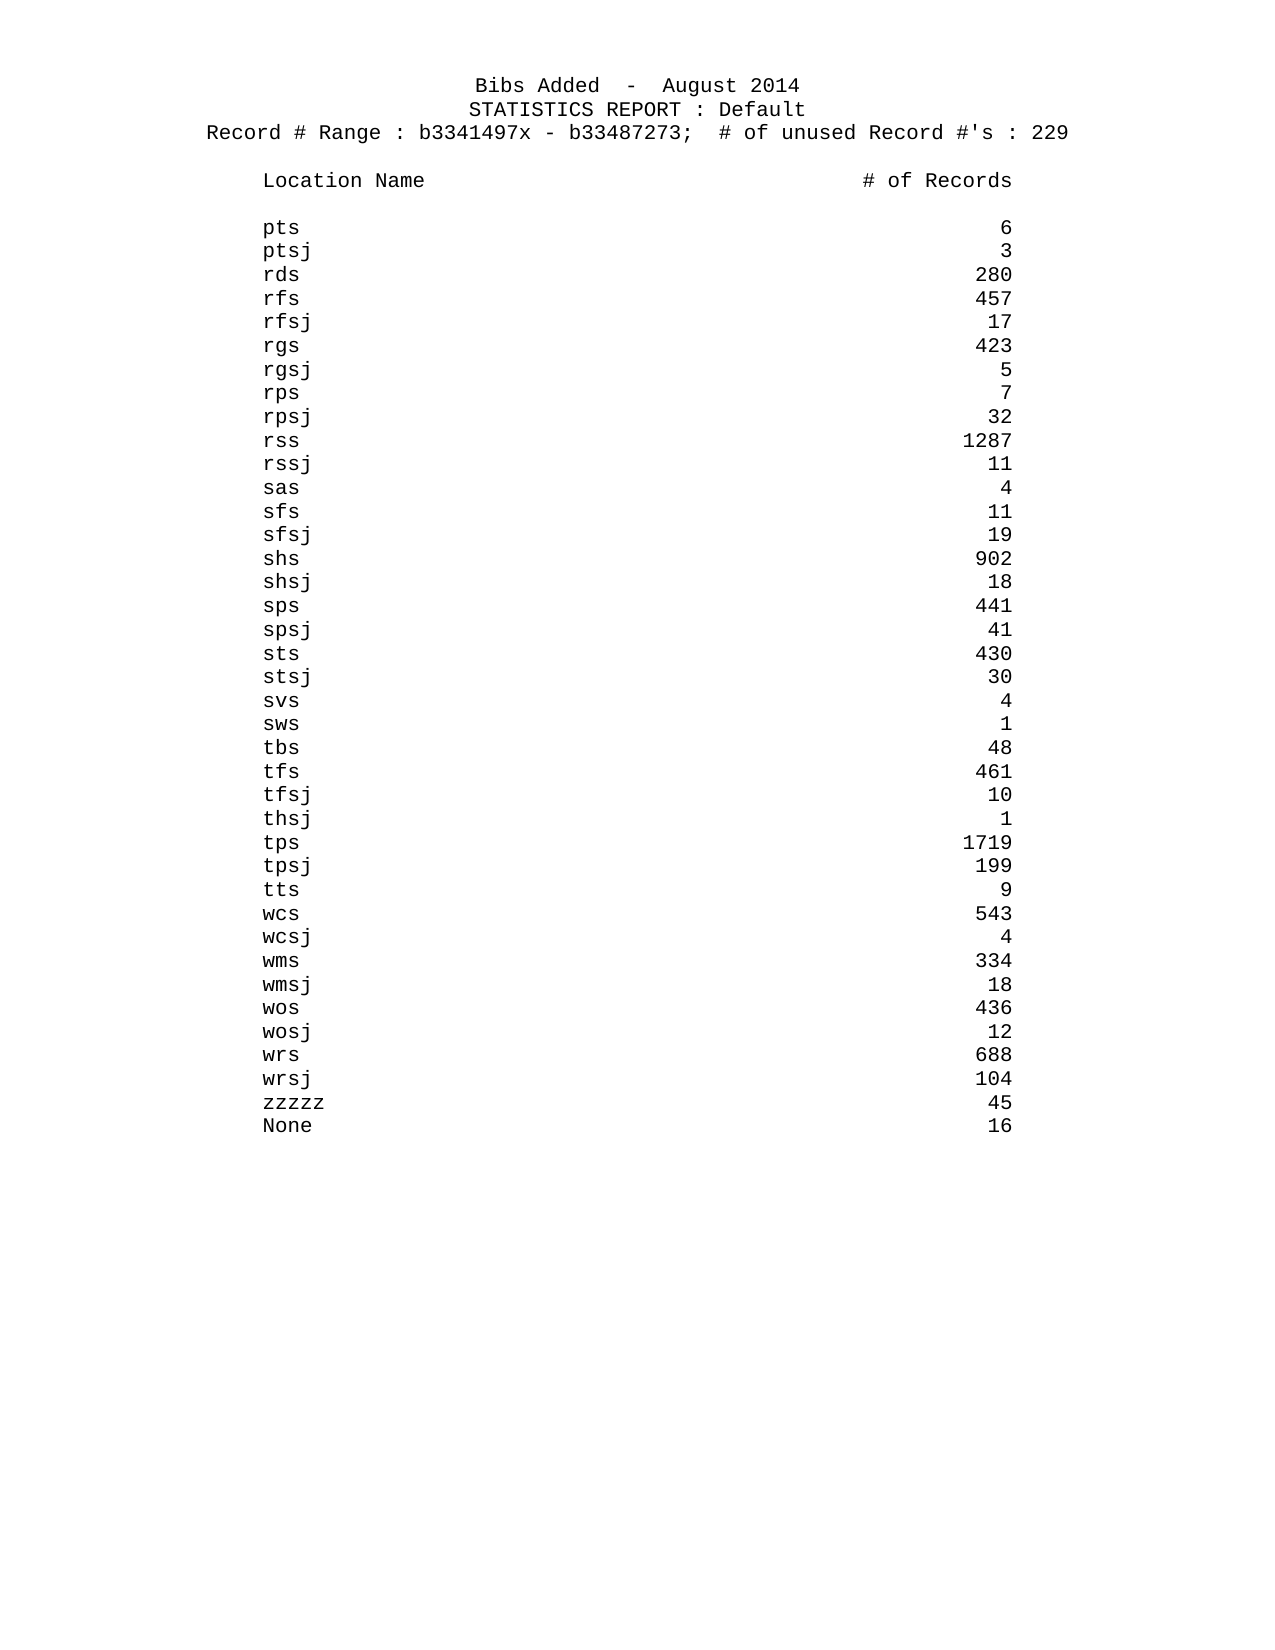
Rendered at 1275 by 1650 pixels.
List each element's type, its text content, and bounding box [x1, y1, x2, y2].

text thsj 1 [75, 808, 1200, 832]
text STATISTICS REPORT : Default [75, 99, 1200, 122]
text Record # Range : b3341497x - b33487273; # of unused Record #'s : 229 [75, 122, 1200, 146]
text rds 280 [75, 264, 1200, 288]
text rpsj 32 [75, 406, 1200, 430]
text tfsj 10 [75, 784, 1200, 808]
text sfs 11 [75, 501, 1200, 524]
text spsj 41 [75, 619, 1200, 642]
text wosj 12 [75, 1021, 1200, 1044]
text rgsj 5 [75, 359, 1200, 382]
text tts 9 [75, 879, 1200, 903]
text shsj 18 [75, 572, 1200, 595]
text rssj 11 [75, 453, 1200, 477]
text Bibs Added - August 2014 [75, 75, 1200, 99]
text tbs 48 [75, 737, 1200, 761]
text wcs 543 [75, 903, 1200, 926]
text rss 1287 [75, 430, 1200, 453]
text wms 334 [75, 950, 1200, 973]
text rfs 457 [75, 288, 1200, 311]
text sts 430 [75, 642, 1200, 666]
text zzzzz 45 [75, 1092, 1200, 1115]
text rfsj 17 [75, 311, 1200, 335]
text wrs 688 [75, 1044, 1200, 1068]
text wos 436 [75, 997, 1200, 1021]
text pts 6 [75, 217, 1200, 241]
text ptsj 3 [75, 241, 1200, 264]
text wcsj 4 [75, 926, 1200, 950]
text shs 902 [75, 548, 1200, 572]
text wmsj 18 [75, 973, 1200, 997]
text sws 1 [75, 713, 1200, 737]
text tpsj 199 [75, 855, 1200, 879]
text svs 4 [75, 690, 1200, 713]
text stsj 30 [75, 666, 1200, 690]
text None 16 [75, 1115, 1200, 1139]
text wrsj 104 [75, 1068, 1200, 1092]
text rps 7 [75, 382, 1200, 406]
text sfsj 19 [75, 524, 1200, 548]
text Location Name # of Records [75, 169, 1200, 193]
text sps 441 [75, 595, 1200, 619]
text tfs 461 [75, 761, 1200, 784]
text tps 1719 [75, 832, 1200, 855]
text rgs 423 [75, 335, 1200, 359]
text sas 4 [75, 477, 1200, 501]
